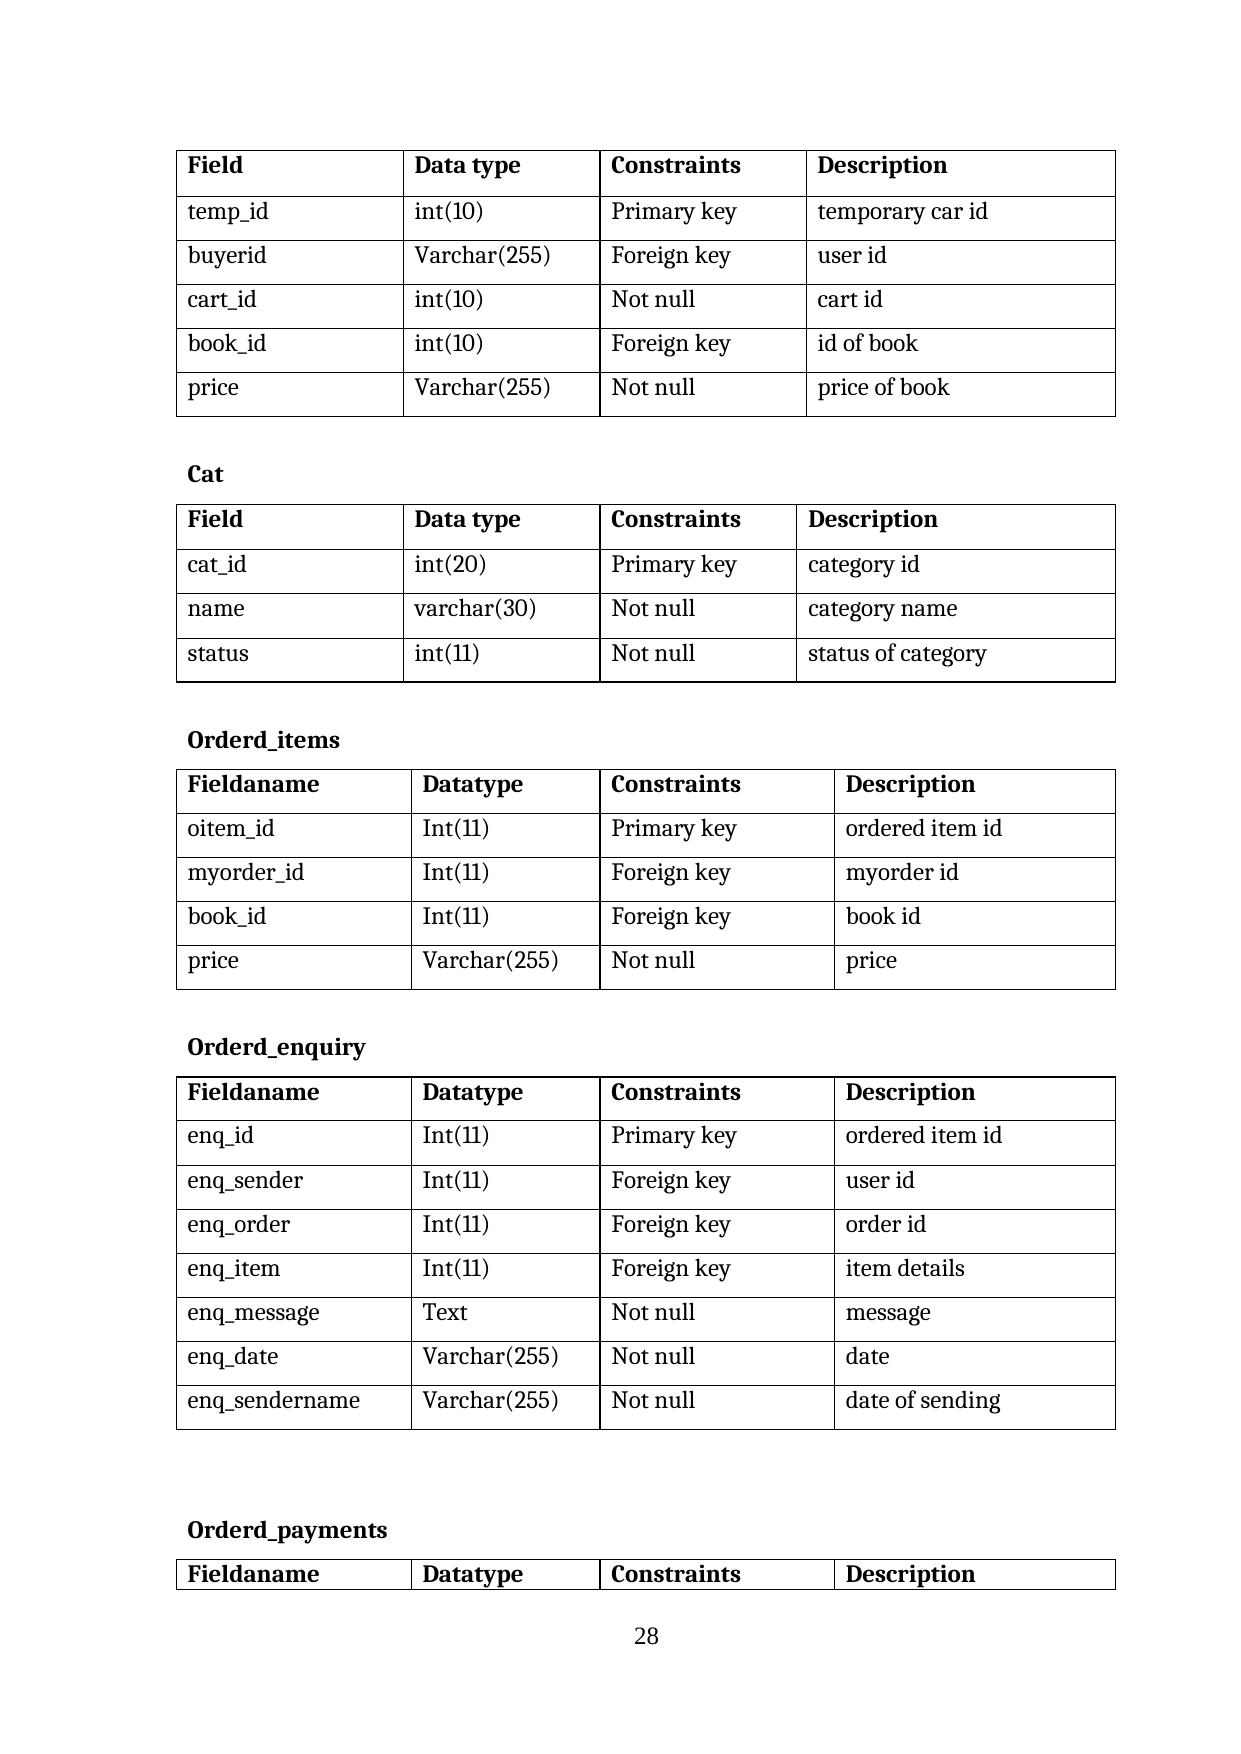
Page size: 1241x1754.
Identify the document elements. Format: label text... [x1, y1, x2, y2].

table_header Field [177, 505, 403, 549]
table_cell Varchar(255) [404, 241, 599, 284]
table_cell temporary car id [807, 197, 1115, 240]
table_cell category id [797, 550, 1115, 593]
table_cell Text [412, 1298, 599, 1341]
table_cell Foreign key [601, 902, 834, 945]
table_cell enq_sendername [177, 1386, 411, 1429]
table_cell myorder id [835, 858, 1115, 901]
table_cell ordered item id [835, 1121, 1115, 1164]
table_cell price [835, 946, 1115, 989]
table_cell myorder_id [177, 858, 411, 901]
table_cell status [177, 639, 403, 681]
table_cell id of book [807, 329, 1115, 372]
table_cell buyerid [177, 241, 403, 284]
table_cell user id [807, 241, 1115, 284]
table_header Datatype [412, 770, 599, 813]
table_cell date of sending [835, 1386, 1115, 1429]
table_header Description [835, 1560, 1115, 1589]
table_cell Varchar(255) [404, 373, 599, 416]
text Orderd_payments [187, 1516, 1105, 1545]
table_cell Foreign key [601, 241, 806, 284]
table_cell Int(11) [412, 1210, 599, 1253]
table_header Data type [404, 505, 599, 549]
table_cell Not null [601, 1386, 834, 1429]
table_cell int(10) [404, 197, 599, 240]
table_header Constraints [601, 770, 834, 813]
table_cell ordered item id [835, 814, 1115, 857]
table_cell Foreign key [601, 1254, 834, 1297]
table_cell Int(11) [412, 1254, 599, 1297]
table_cell price of book [807, 373, 1115, 416]
table_cell price [177, 373, 403, 416]
table_cell Varchar(255) [412, 1342, 599, 1385]
table_header Description [835, 770, 1115, 813]
table_cell enq_order [177, 1210, 411, 1253]
table_cell Not null [601, 594, 796, 637]
table_cell Int(11) [412, 1121, 599, 1164]
table_cell user id [835, 1166, 1115, 1208]
table_header Data type [404, 151, 599, 196]
table_header Datatype [412, 1560, 599, 1589]
table_header Datatype [412, 1078, 599, 1120]
table_header Description [797, 505, 1115, 549]
table_cell price [177, 946, 411, 989]
table_cell Not null [601, 373, 806, 416]
table_cell Primary key [601, 550, 796, 593]
table_cell temp_id [177, 197, 403, 240]
table_cell varchar(30) [404, 594, 599, 637]
table_cell int(11) [404, 639, 599, 681]
table_cell Int(11) [412, 902, 599, 945]
table_cell Not null [601, 1342, 834, 1385]
table_cell book_id [177, 902, 411, 945]
table_cell name [177, 594, 403, 637]
table_cell status of category [797, 639, 1115, 681]
table_cell cart id [807, 285, 1115, 328]
table_header Fieldaname [177, 1560, 411, 1589]
table_cell cart_id [177, 285, 403, 328]
table_cell Varchar(255) [412, 1386, 599, 1429]
text Orderd_enquiry [187, 1033, 1105, 1062]
table_cell category name [797, 594, 1115, 637]
table_cell book id [835, 902, 1115, 945]
table_header Fieldaname [177, 770, 411, 813]
table_cell int(10) [404, 285, 599, 328]
table_header Description [807, 151, 1115, 196]
table_cell cat_id [177, 550, 403, 593]
table_cell Primary key [601, 197, 806, 240]
table_cell Foreign key [601, 1166, 834, 1208]
table_cell item details [835, 1254, 1115, 1297]
text Cat [187, 460, 1105, 489]
table_cell enq_item [177, 1254, 411, 1297]
table_cell message [835, 1298, 1115, 1341]
table_header Constraints [601, 505, 796, 549]
table_cell Not null [601, 1298, 834, 1341]
text Orderd_items [187, 726, 1105, 754]
table_cell oitem_id [177, 814, 411, 857]
table_cell book_id [177, 329, 403, 372]
table_cell Int(11) [412, 1166, 599, 1208]
table_cell enq_id [177, 1121, 411, 1164]
table_cell order id [835, 1210, 1115, 1253]
table_cell Not null [601, 285, 806, 328]
table_cell date [835, 1342, 1115, 1385]
table_cell Foreign key [601, 1210, 834, 1253]
table_cell enq_date [177, 1342, 411, 1385]
table_cell Not null [601, 946, 834, 989]
table_header Constraints [601, 1560, 834, 1589]
table_cell Varchar(255) [412, 946, 599, 989]
table_cell Foreign key [601, 329, 806, 372]
table_cell Not null [601, 639, 796, 681]
table_cell enq_sender [177, 1166, 411, 1208]
table_header Constraints [601, 1078, 834, 1120]
table_cell Int(11) [412, 814, 599, 857]
table_header Description [835, 1078, 1115, 1120]
table_cell Foreign key [601, 858, 834, 901]
table_cell Primary key [601, 1121, 834, 1164]
table_cell Int(11) [412, 858, 599, 901]
table_cell enq_message [177, 1298, 411, 1341]
table_cell int(20) [404, 550, 599, 593]
table_header Field [177, 151, 403, 196]
table_cell int(10) [404, 329, 599, 372]
table_header Fieldaname [177, 1078, 411, 1120]
table_cell Primary key [601, 814, 834, 857]
table_header Constraints [601, 151, 806, 196]
